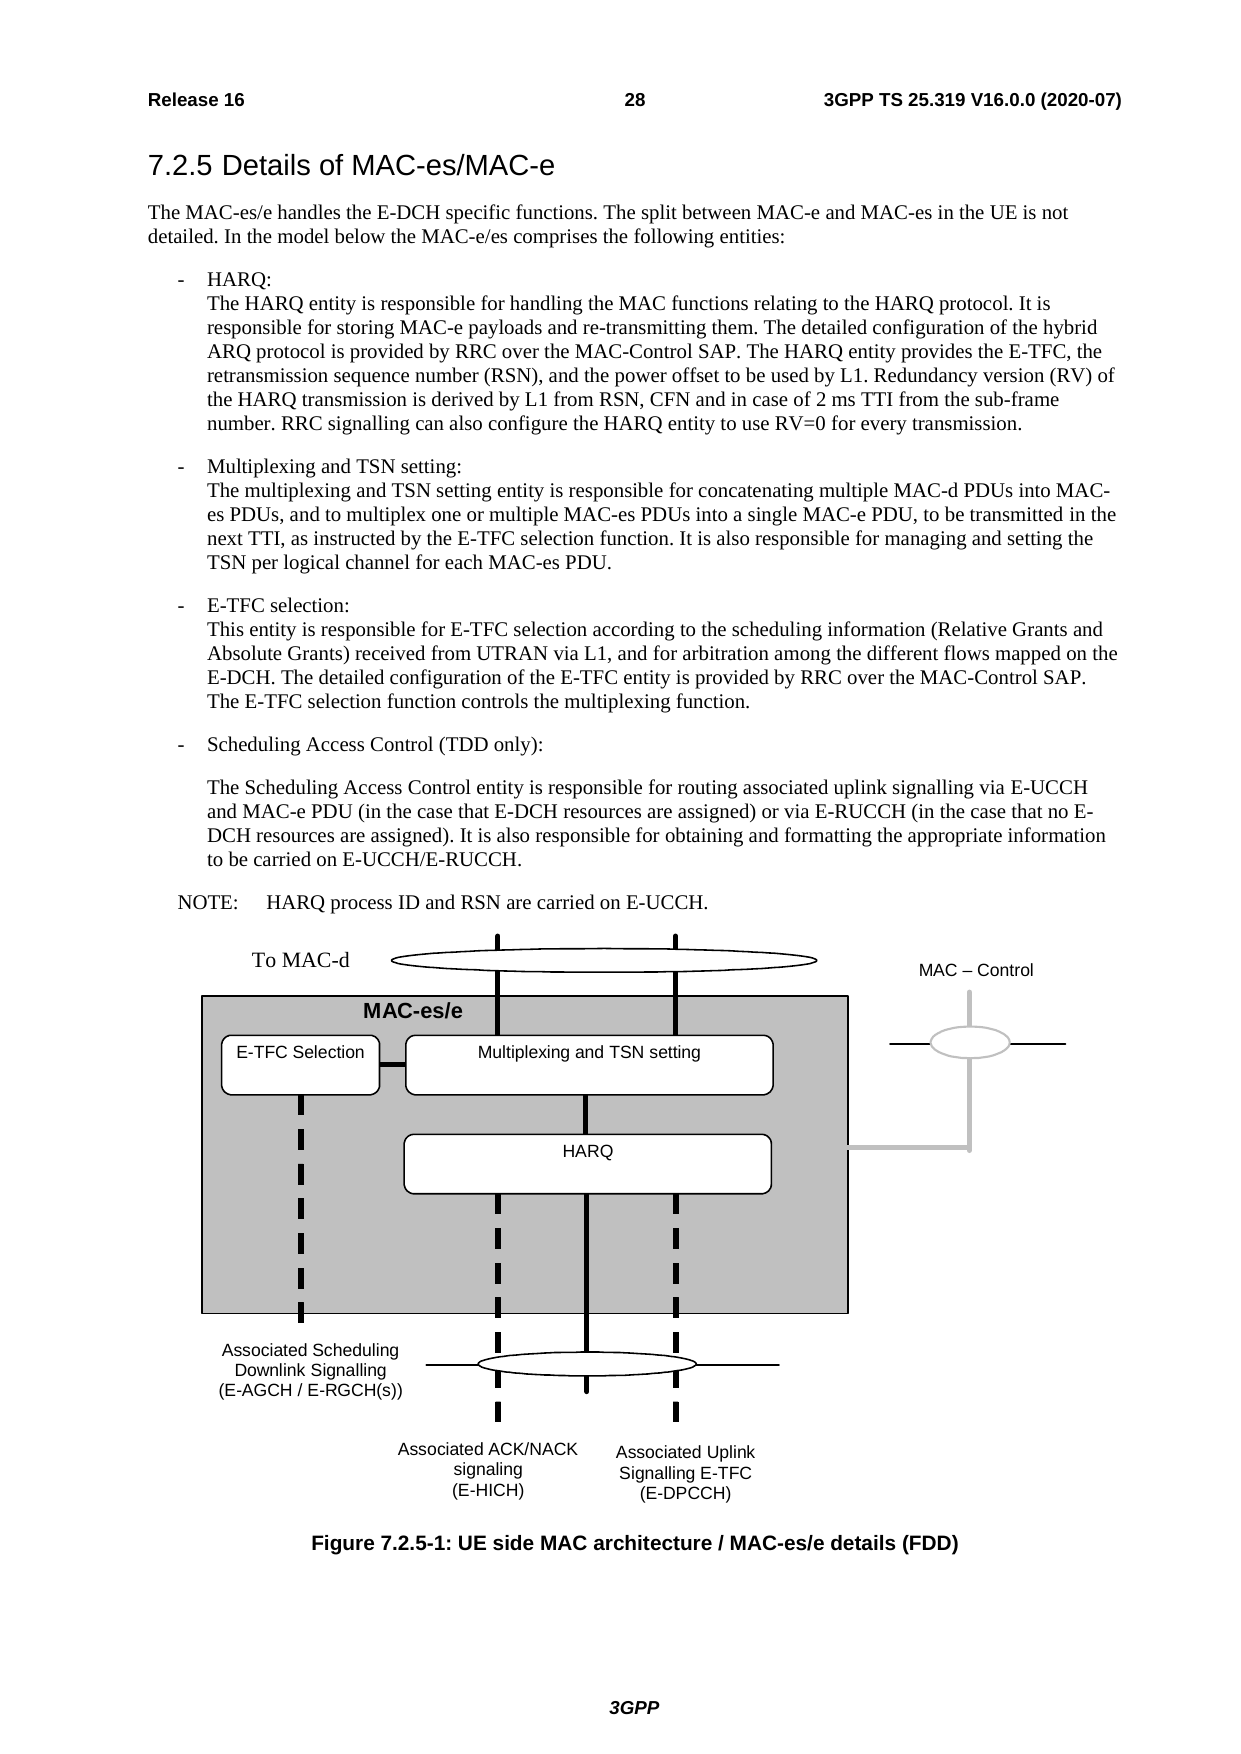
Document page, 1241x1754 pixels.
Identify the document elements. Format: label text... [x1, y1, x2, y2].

text The Scheduling Access Control entity is responsible for routing associated uplink signalling via E-UCCH and MAC-e PDU (in the case that E-DCH resources are assigned) or via E-RUCCH (in the case that no E-DCH resources are assigned). It is also responsible for obtaining and formatting the appropriate information to be carried on E-UCCH/E-RUCCH. [207, 775, 1122, 871]
text - E-TFC selection: This entity is responsible for E-TFC selection according to the scheduling information (Relative Grants and Absolute Grants) received from UTRAN via L1, and for arbitration among the different flows mapped on the E-DCH. The detailed configuration of the E-TFC entity is provided by RRC over the MAC-Control SAP. The E-TFC selection function controls the multiplexing function. [177, 593, 1122, 713]
subtitle 7.2.5 Details of MAC-es/MAC-e [148, 147, 1122, 181]
text NOTE: HARQ process ID and RSN are carried on E-UCCH. [177, 890, 1122, 914]
text - Scheduling Access Control (TDD only): [177, 732, 1122, 756]
text Figure 7.2.5-1: UE side MAC architecture / MAC-es/e details (FDD) [148, 1531, 1122, 1555]
text The MAC-es/e handles the E-DCH specific functions. The split between MAC-e and MAC-es in the UE is not detailed. In the model below the MAC-e/es comprises the following entities: [148, 200, 1122, 248]
text - HARQ: The HARQ entity is responsible for handling the MAC functions relating to the HARQ protocol. It is responsible for storing MAC-e payloads and re-transmitting them. The detailed configuration of the hybrid ARQ protocol is provided by RRC over the MAC-Control SAP. The HARQ entity provides the E-TFC, the retransmission sequence number (RSN), and the power offset to be used by L1. Redundancy version (RV) of the HARQ transmission is derived by L1 from RSN, CFN and in case of 2 ms TTI from the sub-frame number. RRC signalling can also configure the HARQ entity to use RV=0 for every transmission. [177, 267, 1122, 435]
text - Multiplexing and TSN setting: The multiplexing and TSN setting entity is responsible for concatenating multiple MAC-d PDUs into MAC-es PDUs, and to multiplex one or multiple MAC-es PDUs into a single MAC-e PDU, to be transmitted in the next TTI, as instructed by the E-TFC selection function. It is also responsible for managing and setting the TSN per logical channel for each MAC-es PDU. [177, 454, 1122, 574]
